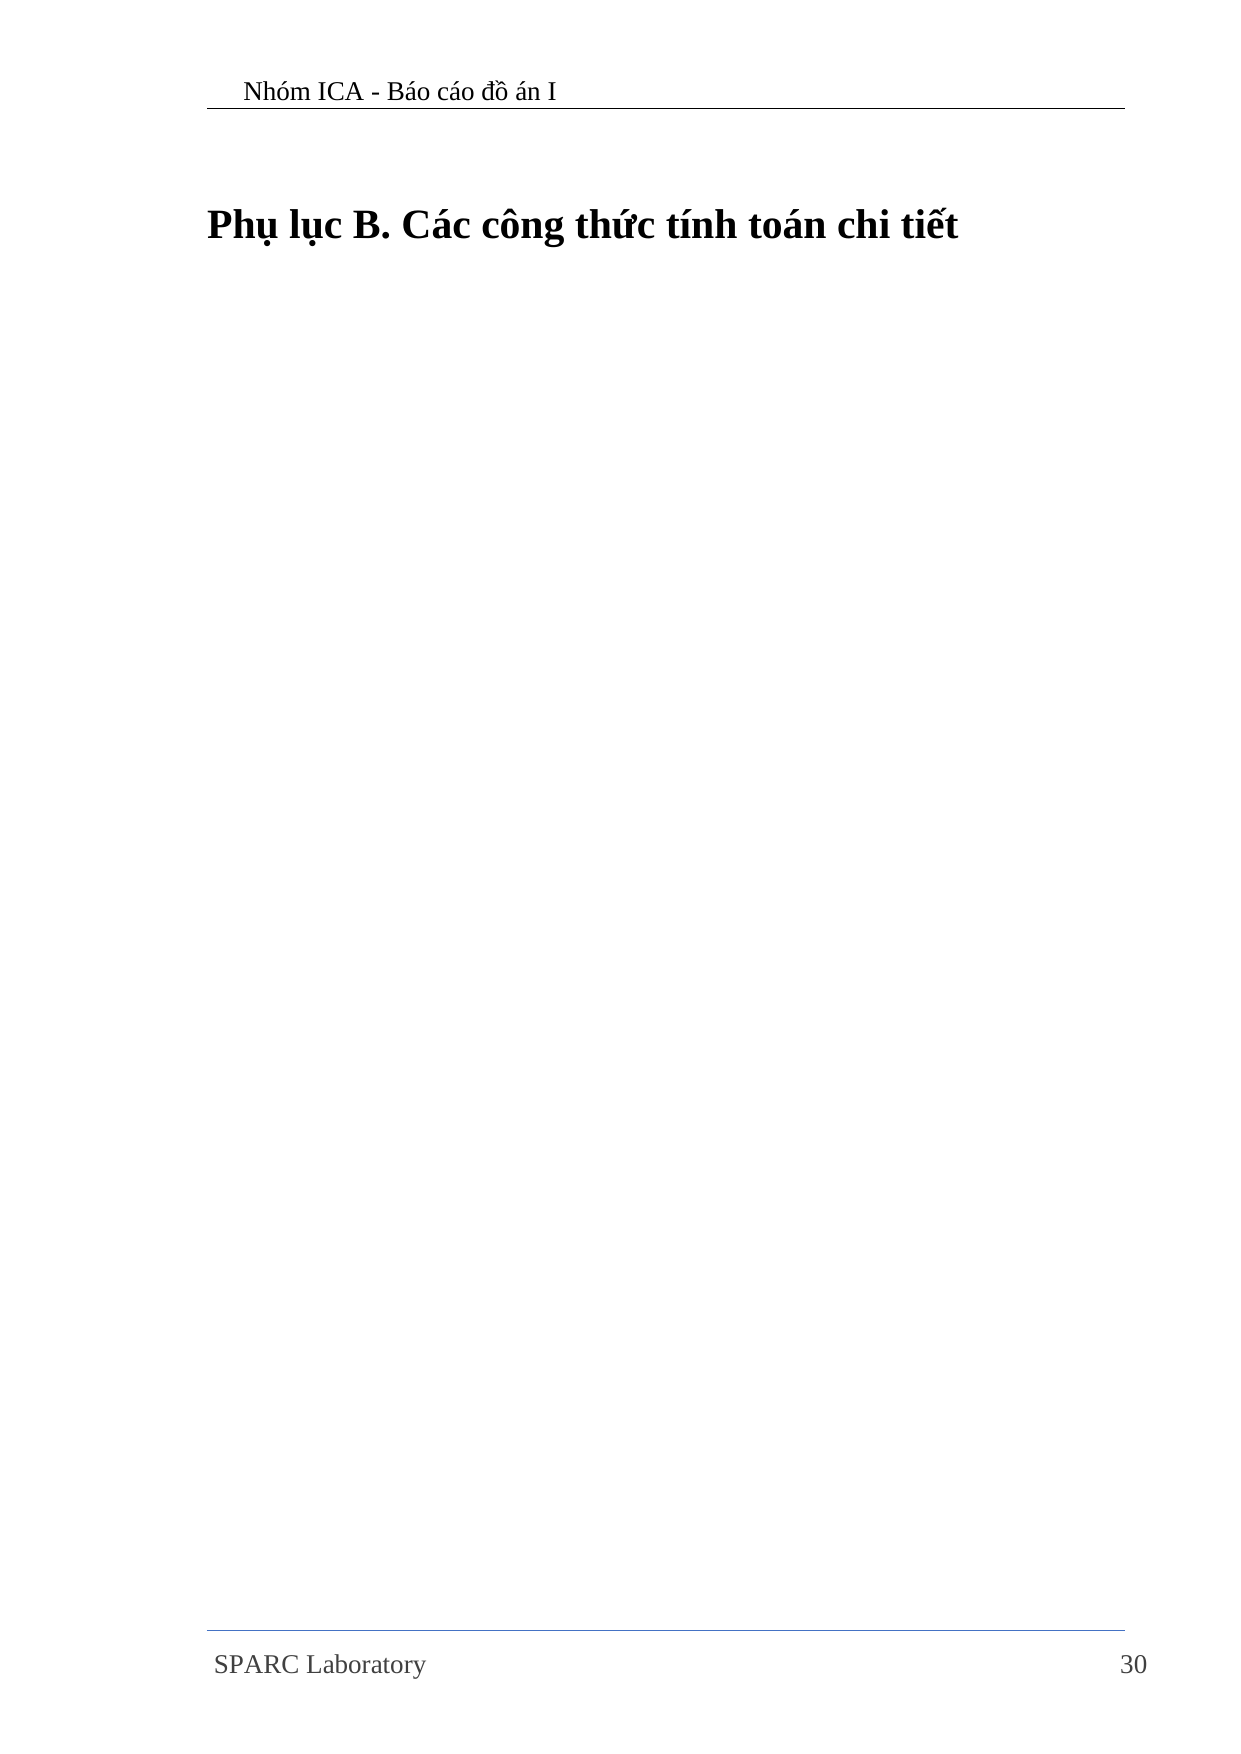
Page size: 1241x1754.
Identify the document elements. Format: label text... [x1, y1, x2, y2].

subtitle Phụ lục B. Các công thức tính toán chi tiết [207, 200, 1125, 248]
